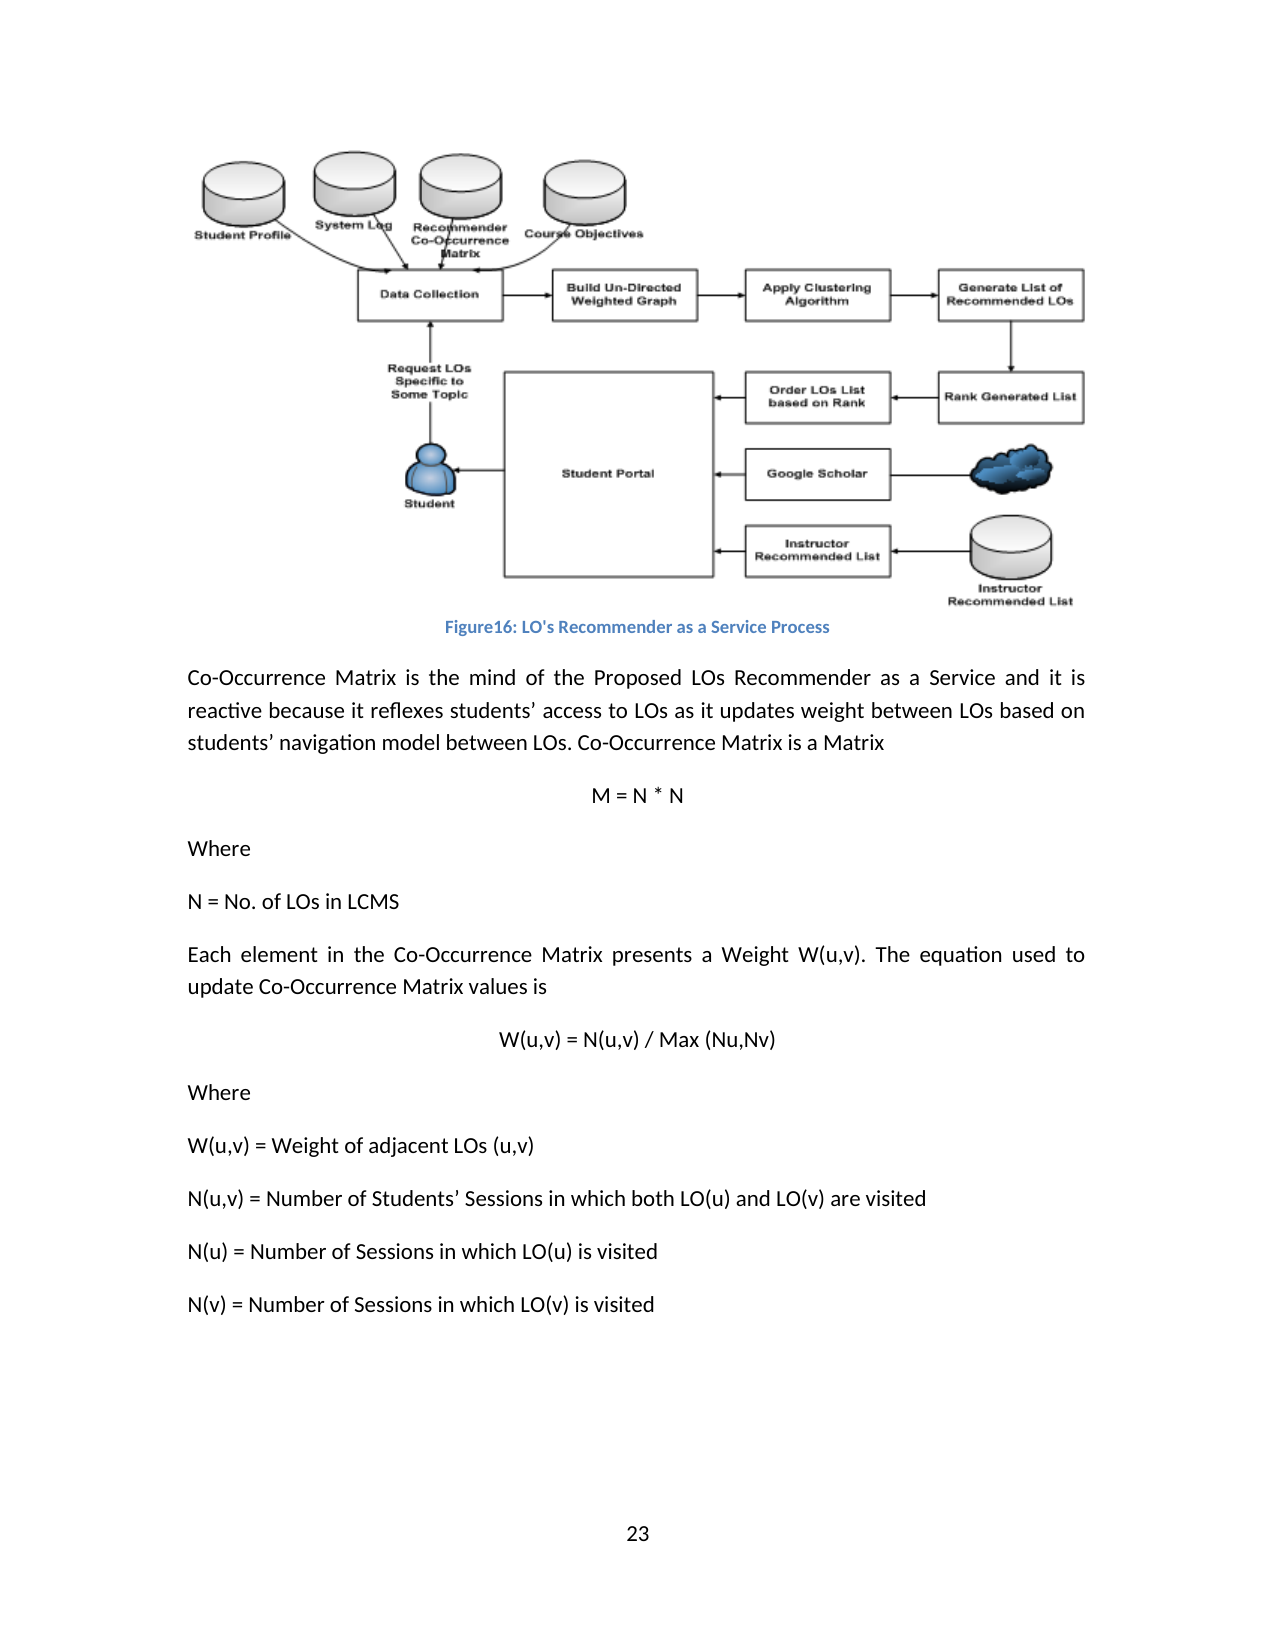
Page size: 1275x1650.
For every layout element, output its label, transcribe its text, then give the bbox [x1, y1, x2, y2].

picture [187, 150, 1088, 616]
text N(u) = Number of Sessions in which LO(u) is visited [187, 1237, 1087, 1265]
text W(u,v) = N(u,v) / Max (Nu,Nv) [187, 1025, 1087, 1053]
text N(v) = Number of Sessions in which LO(v) is visited [187, 1290, 1087, 1318]
text N(u,v) = Number of Students’ Sessions in which both LO(u) and LO(v) are visited [187, 1184, 1087, 1212]
text Figure16: LO's Recommender as a Service Process [187, 616, 1087, 638]
text N = No. of LOs in LCMS [187, 887, 1087, 915]
text M = N * N [187, 781, 1087, 809]
text Each element in the Co-Occurrence Matrix presents a Weight W(u,v). The equation used to update Co-Occurrence Matrix values is [187, 940, 1087, 1000]
text Where [187, 834, 1087, 862]
text W(u,v) = Weight of adjacent LOs (u,v) [187, 1131, 1087, 1159]
text Co-Occurrence Matrix is the mind of the Proposed LOs Recommender as a Service and it is reactive because it reflexes students’ access to LOs as it updates weight between LOs based on students’ navigation model between LOs. Co-Occurrence Matrix is a Matrix [187, 663, 1087, 756]
text Where [187, 1078, 1087, 1106]
